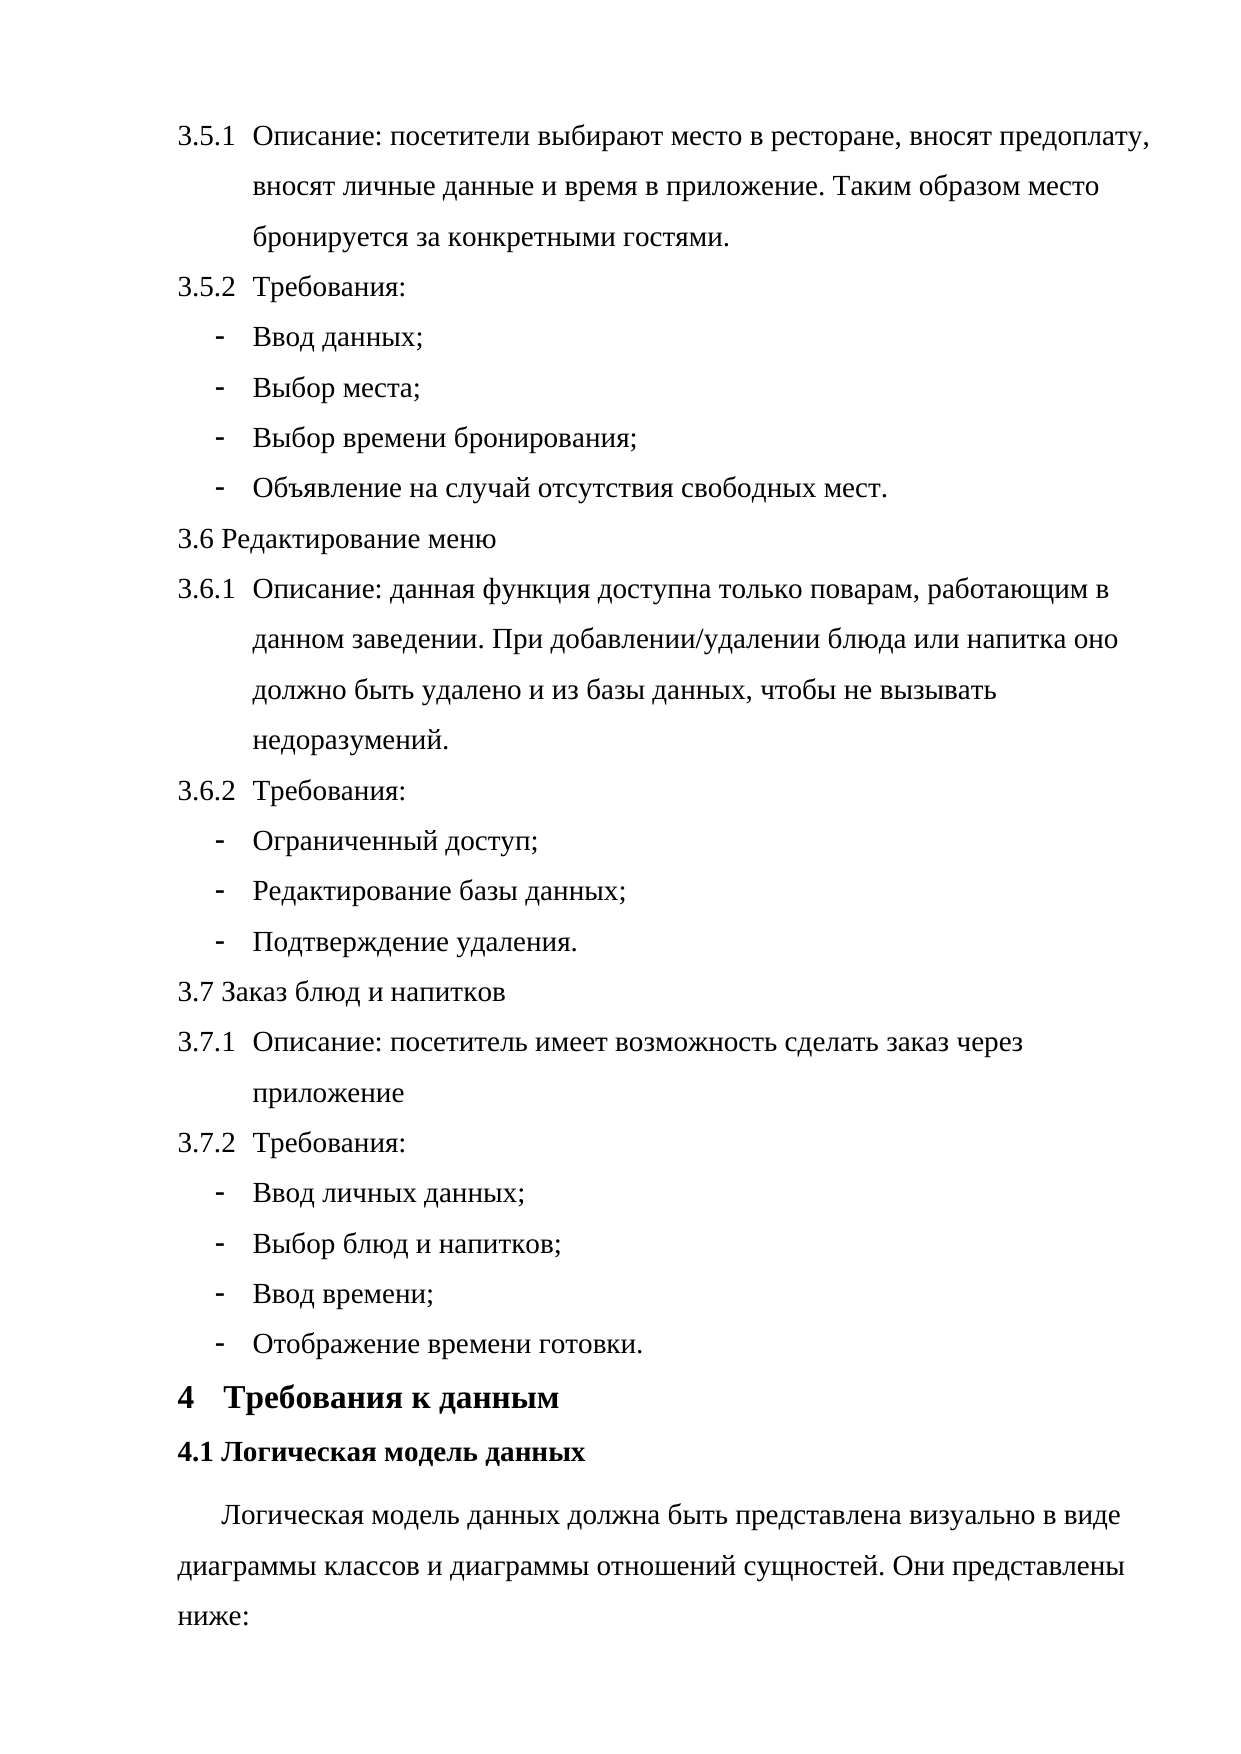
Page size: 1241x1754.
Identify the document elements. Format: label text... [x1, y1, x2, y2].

list Подтверждение удаления. [215, 924, 1152, 957]
list Логическая модель данных [177, 1434, 1152, 1468]
list Выбор времени бронирования; [215, 420, 1152, 454]
list Редактирование меню [177, 521, 1152, 554]
list Ввод данных; [215, 319, 1152, 353]
text Логическая модель данных должна быть представлена визуально в виде диаграммы классов и диаграммы отношений сущностей. Они представлены ниже: [177, 1497, 1152, 1632]
list Ввод личных данных; [215, 1175, 1152, 1209]
list Выбор блюд и напитков; [215, 1226, 1152, 1259]
list Выбор места; [215, 370, 1152, 403]
list Ввод времени; [215, 1276, 1152, 1310]
list Требования: [177, 1125, 1152, 1159]
list Заказ блюд и напитков [177, 974, 1152, 1008]
list Редактирование базы данных; [215, 873, 1152, 907]
list Требования к данным [177, 1377, 1152, 1415]
list Описание: данная функция доступна только поварам, работающим в данном заведении. При добавлении/удалении блюда или напитка оно должно быть удалено и из базы данных, чтобы не вызывать недоразумений. [177, 571, 1152, 756]
list Ограниченный доступ; [215, 823, 1152, 857]
list Описание: посетитель имеет возможность сделать заказ через приложение [177, 1024, 1152, 1108]
list Описание: посетители выбирают место в ресторане, вносят предоплату, вносят личные данные и время в приложение. Таким образом место бронируется за конкретными гостями. [177, 118, 1152, 252]
list Требования: [177, 773, 1152, 806]
list Отображение времени готовки. [215, 1327, 1152, 1360]
list Объявление на случай отсутствия свободных мест. [215, 471, 1152, 504]
list Требования: [177, 269, 1152, 303]
